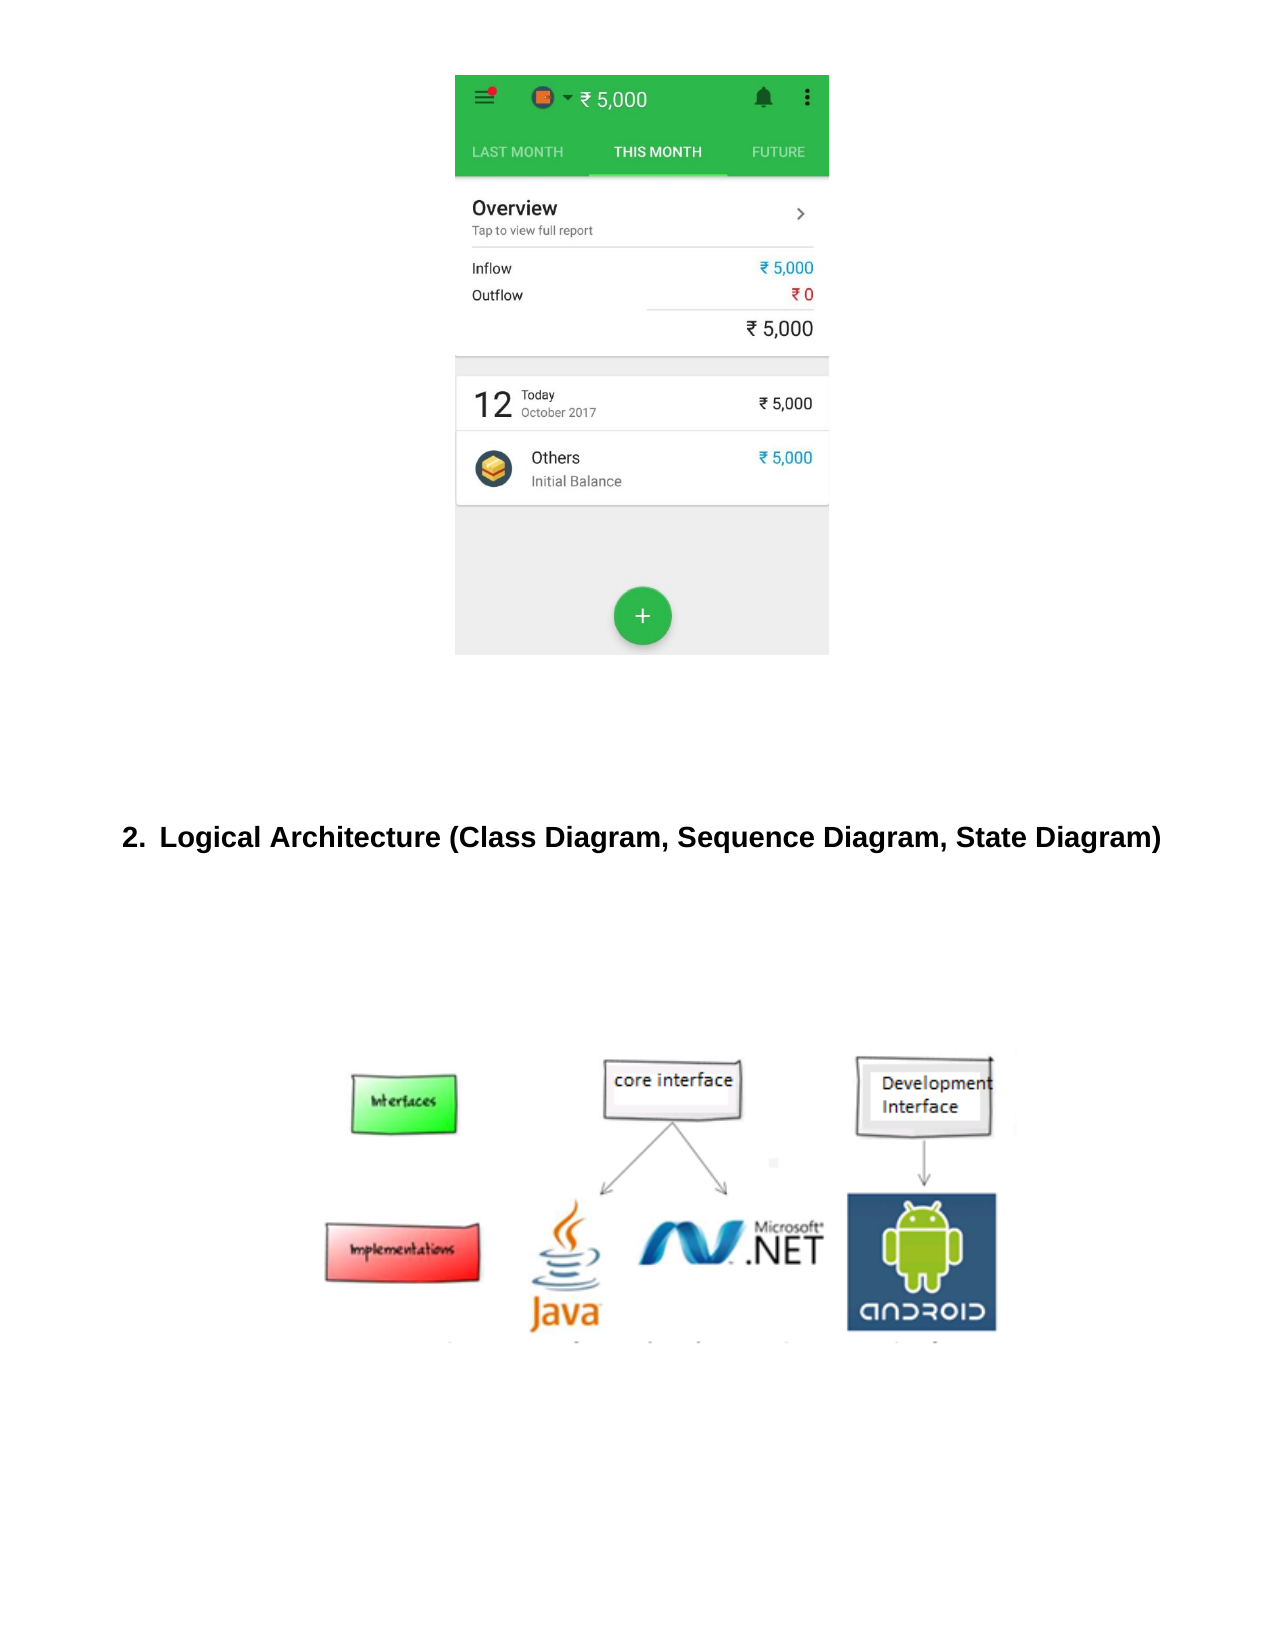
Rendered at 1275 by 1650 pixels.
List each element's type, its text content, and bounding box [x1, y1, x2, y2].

picture [267, 1016, 1018, 1395]
picture [455, 75, 830, 655]
list Logical Architecture (Class Diagram, Sequence Diagram, State Diagram) [122, 820, 1200, 853]
